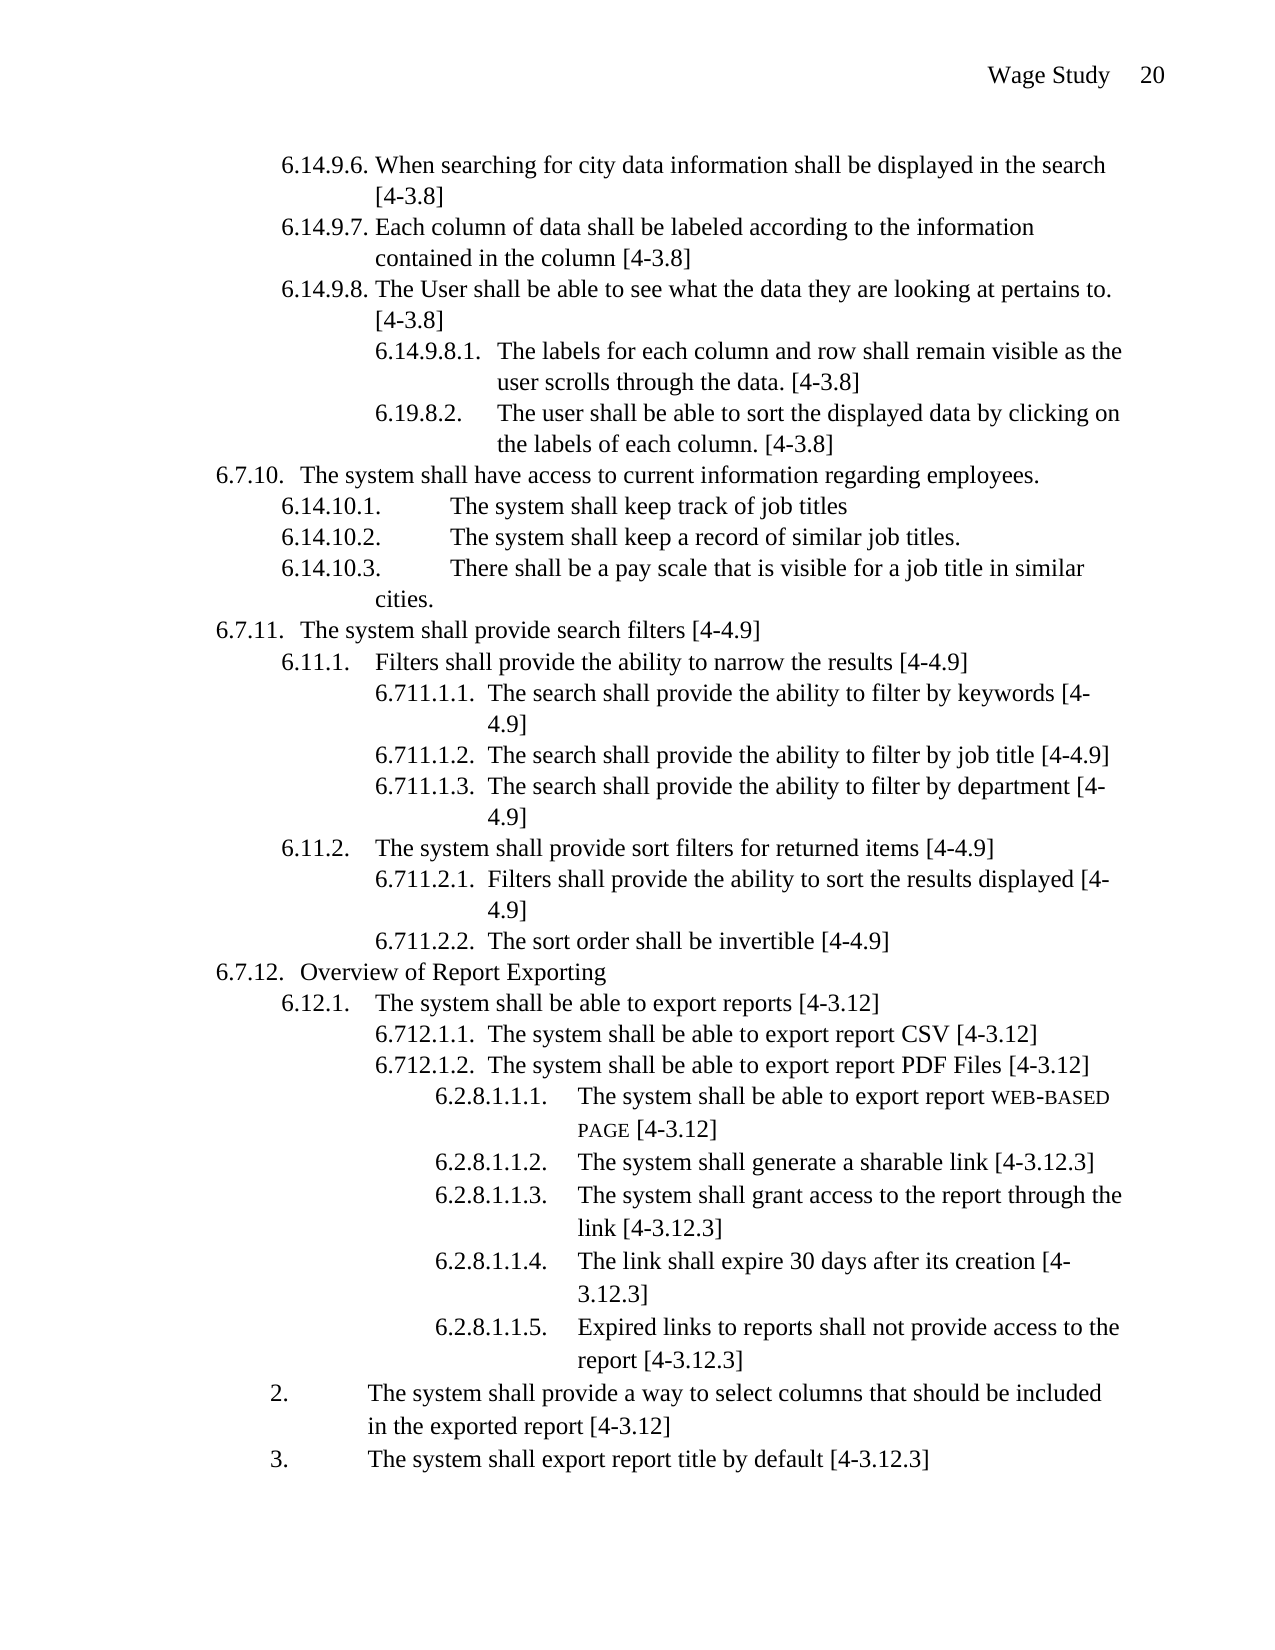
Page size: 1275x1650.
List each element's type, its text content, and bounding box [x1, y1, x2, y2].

subtitle Expired links to reports shall not provide access to the report [4-3.12.3] [435, 1312, 1125, 1374]
subtitle The system shall be able to export report web-based page [4-3.12] [435, 1081, 1125, 1143]
subtitle The link shall expire 30 days after its creation [4-3.12.3] [435, 1246, 1125, 1308]
list The system shall be able to export reports [4-3.12] [281, 988, 1125, 1017]
list The system shall be able to export report PDF Files [4-3.12] [375, 1050, 1125, 1079]
subtitle The system shall provide a way to select columns that should be included in the exported report [4-3.12] [270, 1378, 1125, 1440]
list The labels for each column and row shall remain visible as the user scrolls through the data. [4-3.8] [375, 336, 1125, 396]
list The sort order shall be invertible [4-4.9] [375, 926, 1125, 955]
list The search shall provide the ability to filter by department [4-4.9] [375, 771, 1125, 831]
list Overview of Report Exporting [216, 957, 1125, 986]
list The User shall be able to see what the data they are looking at pertains to. [4-3.8] [281, 274, 1125, 334]
list Filters shall provide the ability to narrow the results [4-4.9] [281, 647, 1125, 675]
list The search shall provide the ability to filter by keywords [4-4.9] [375, 678, 1125, 737]
subtitle The system shall export report title by default [4-3.12.3] [270, 1444, 1125, 1473]
list The search shall provide the ability to filter by job title [4-4.9] [375, 740, 1125, 768]
list The system shall have access to current information regarding employees. [216, 460, 1125, 489]
list When searching for city data information shall be displayed in the search [4-3.8] [281, 150, 1125, 210]
list The user shall be able to sort the displayed data by clicking on the labels of each column. [4-3.8] [375, 398, 1125, 458]
list Filters shall provide the ability to sort the results displayed [4-4.9] [375, 864, 1125, 924]
subtitle The system shall generate a sharable link [4-3.12.3] [435, 1147, 1125, 1176]
list The system shall provide search filters [4-4.9] [216, 616, 1125, 644]
list The system shall keep a record of similar job titles. [281, 522, 1125, 551]
list Each column of data shall be labeled according to the information contained in the column [4-3.8] [281, 212, 1125, 272]
subtitle The system shall grant access to the report through the link [4-3.12.3] [435, 1180, 1125, 1242]
list The system shall keep track of job titles [281, 491, 1125, 520]
list The system shall be able to export report CSV [4-3.12] [375, 1019, 1125, 1048]
list There shall be a pay scale that is visible for a job title in similar cities. [281, 553, 1125, 613]
list The system shall provide sort filters for returned items [4-4.9] [281, 833, 1125, 862]
